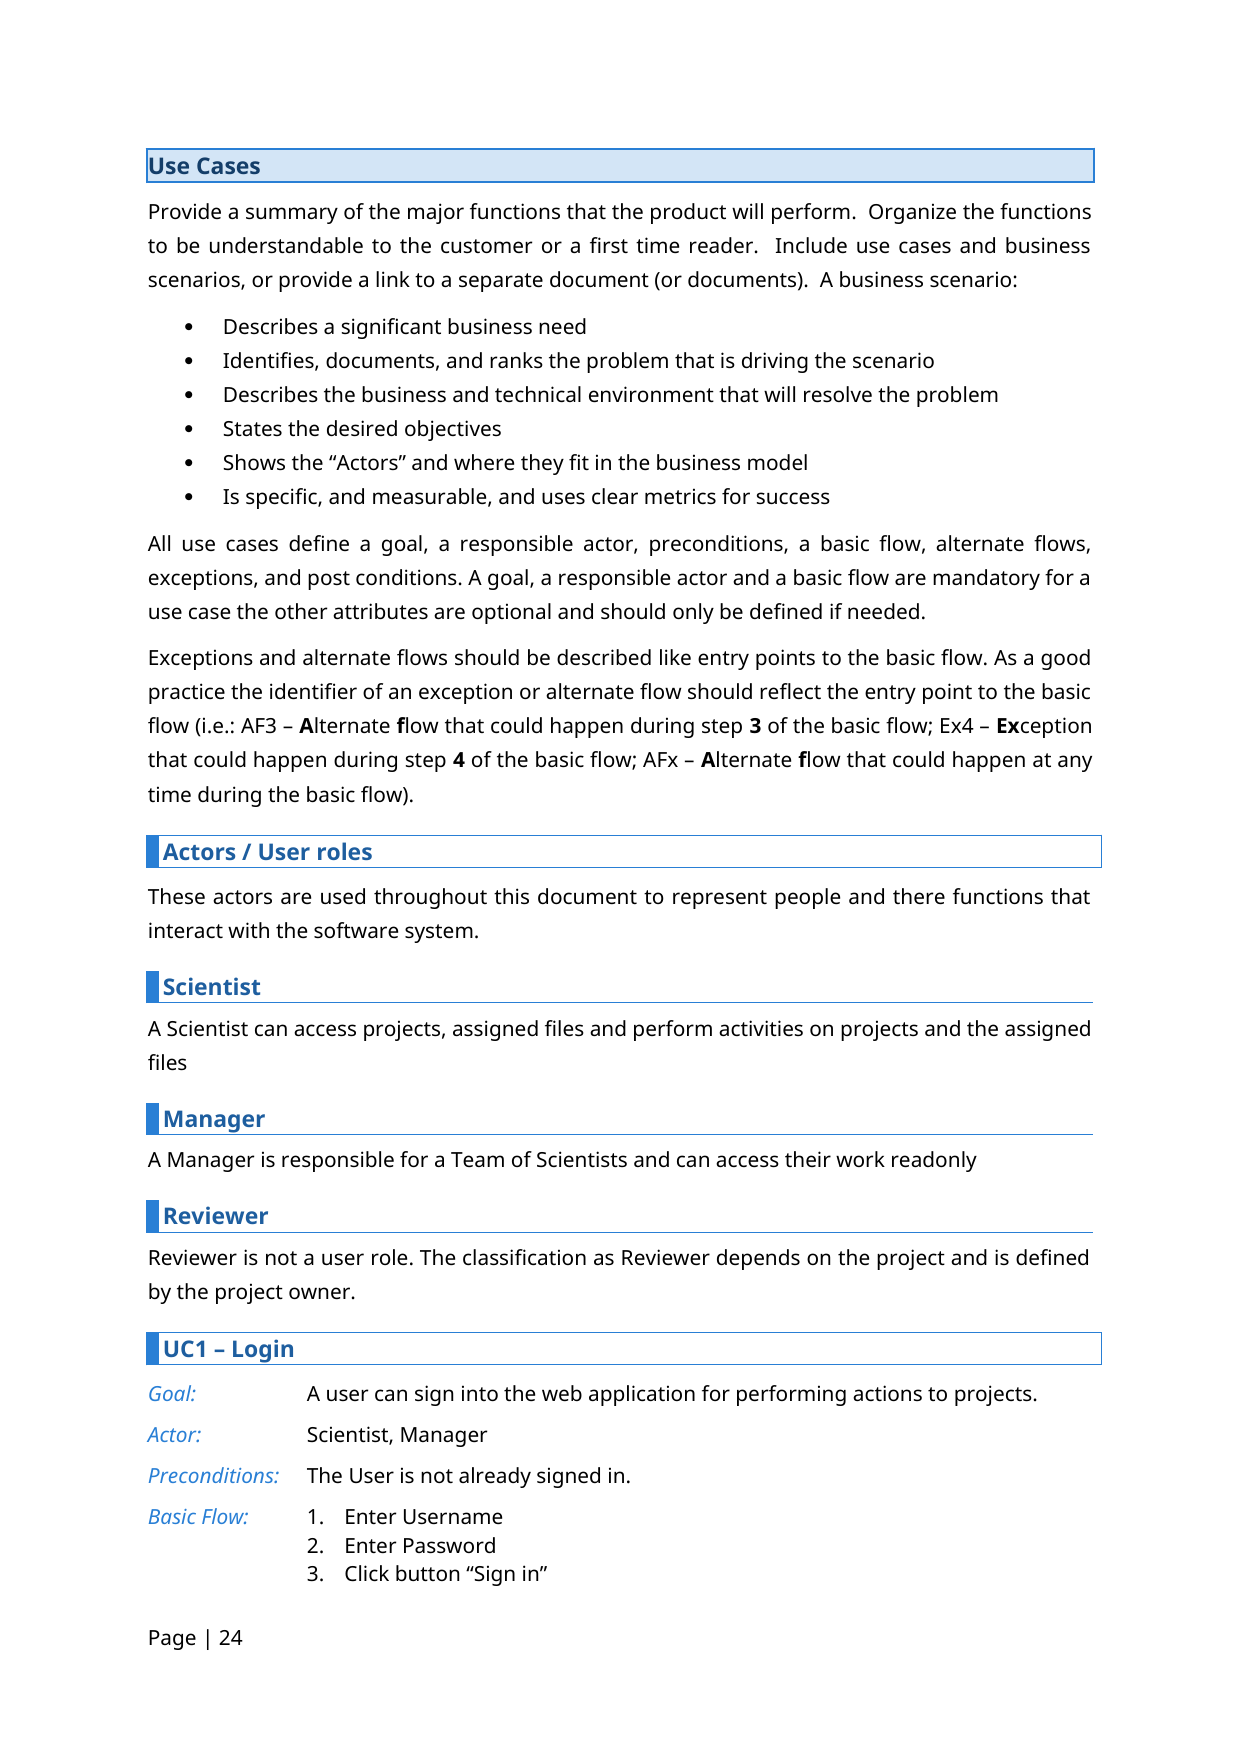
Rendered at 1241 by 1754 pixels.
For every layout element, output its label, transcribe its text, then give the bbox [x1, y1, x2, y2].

text These actors are used throughout this document to represent people and there functions that interact with the software system. [148, 882, 1093, 944]
text A Manager is responsible for a Team of Scientists and can access their work readonly [148, 1145, 1093, 1174]
table_cell Enter Username Enter Password Click button “Sign in” [295, 1502, 1096, 1600]
table_header Goal: [136, 1380, 295, 1420]
subtitle Scientist [159, 971, 1093, 1002]
list States the desired objectives [185, 414, 1093, 442]
text Provide a summary of the major functions that the product will perform. Organize the functions to be understandable to the customer or a first time reader. Include use cases and business scenarios, or provide a link to a separate document (or documents). A business scenario: [148, 197, 1093, 294]
text A Scientist can access projects, assigned files and perform activities on projects and the assigned files [148, 1014, 1093, 1076]
list Describes a significant business need [185, 312, 1093, 340]
subtitle Use Cases [148, 150, 1093, 181]
text All use cases define a goal, a responsible actor, preconditions, a basic flow, alternate flows, exceptions, and post conditions. A goal, a responsible actor and a basic flow are mandatory for a use case the other attributes are optional and should only be defined if needed. [148, 529, 1093, 625]
subtitle Manager [159, 1103, 1093, 1134]
text Exceptions and alternate flows should be described like entry points to the basic flow. As a good practice the identifier of an exception or alternate flow should reflect the entry point to the basic flow (i.e.: AF3 – Alternate flow that could happen during step 3 of the basic flow; Ex4 – Exception that could happen during step 4 of the basic flow; AFx – Alternate flow that could happen at any time during the basic flow). [148, 643, 1093, 808]
subtitle Actors / User roles [159, 836, 1101, 867]
table_header A user can sign into the web application for performing actions to projects. [295, 1380, 1096, 1420]
table_cell The User is not already signed in. [295, 1461, 1096, 1502]
text Reviewer is not a user role. The classification as Reviewer depends on the project and is defined by the project owner. [148, 1243, 1093, 1306]
table_cell Basic Flow: [136, 1502, 295, 1600]
list Shows the “Actors” and where they fit in the business model [185, 448, 1093, 477]
list Describes the business and technical environment that will resolve the problem [185, 380, 1093, 408]
list Identifies, documents, and ranks the problem that is driving the scenario [185, 346, 1093, 374]
list Is specific, and measurable, and uses clear metrics for success [185, 482, 1093, 511]
table_cell Scientist, Manager [295, 1420, 1096, 1461]
table_cell Preconditions: [136, 1461, 295, 1502]
subtitle Reviewer [159, 1200, 1093, 1232]
table_cell Actor: [136, 1420, 295, 1461]
subtitle UC1 – Login [159, 1333, 1101, 1364]
